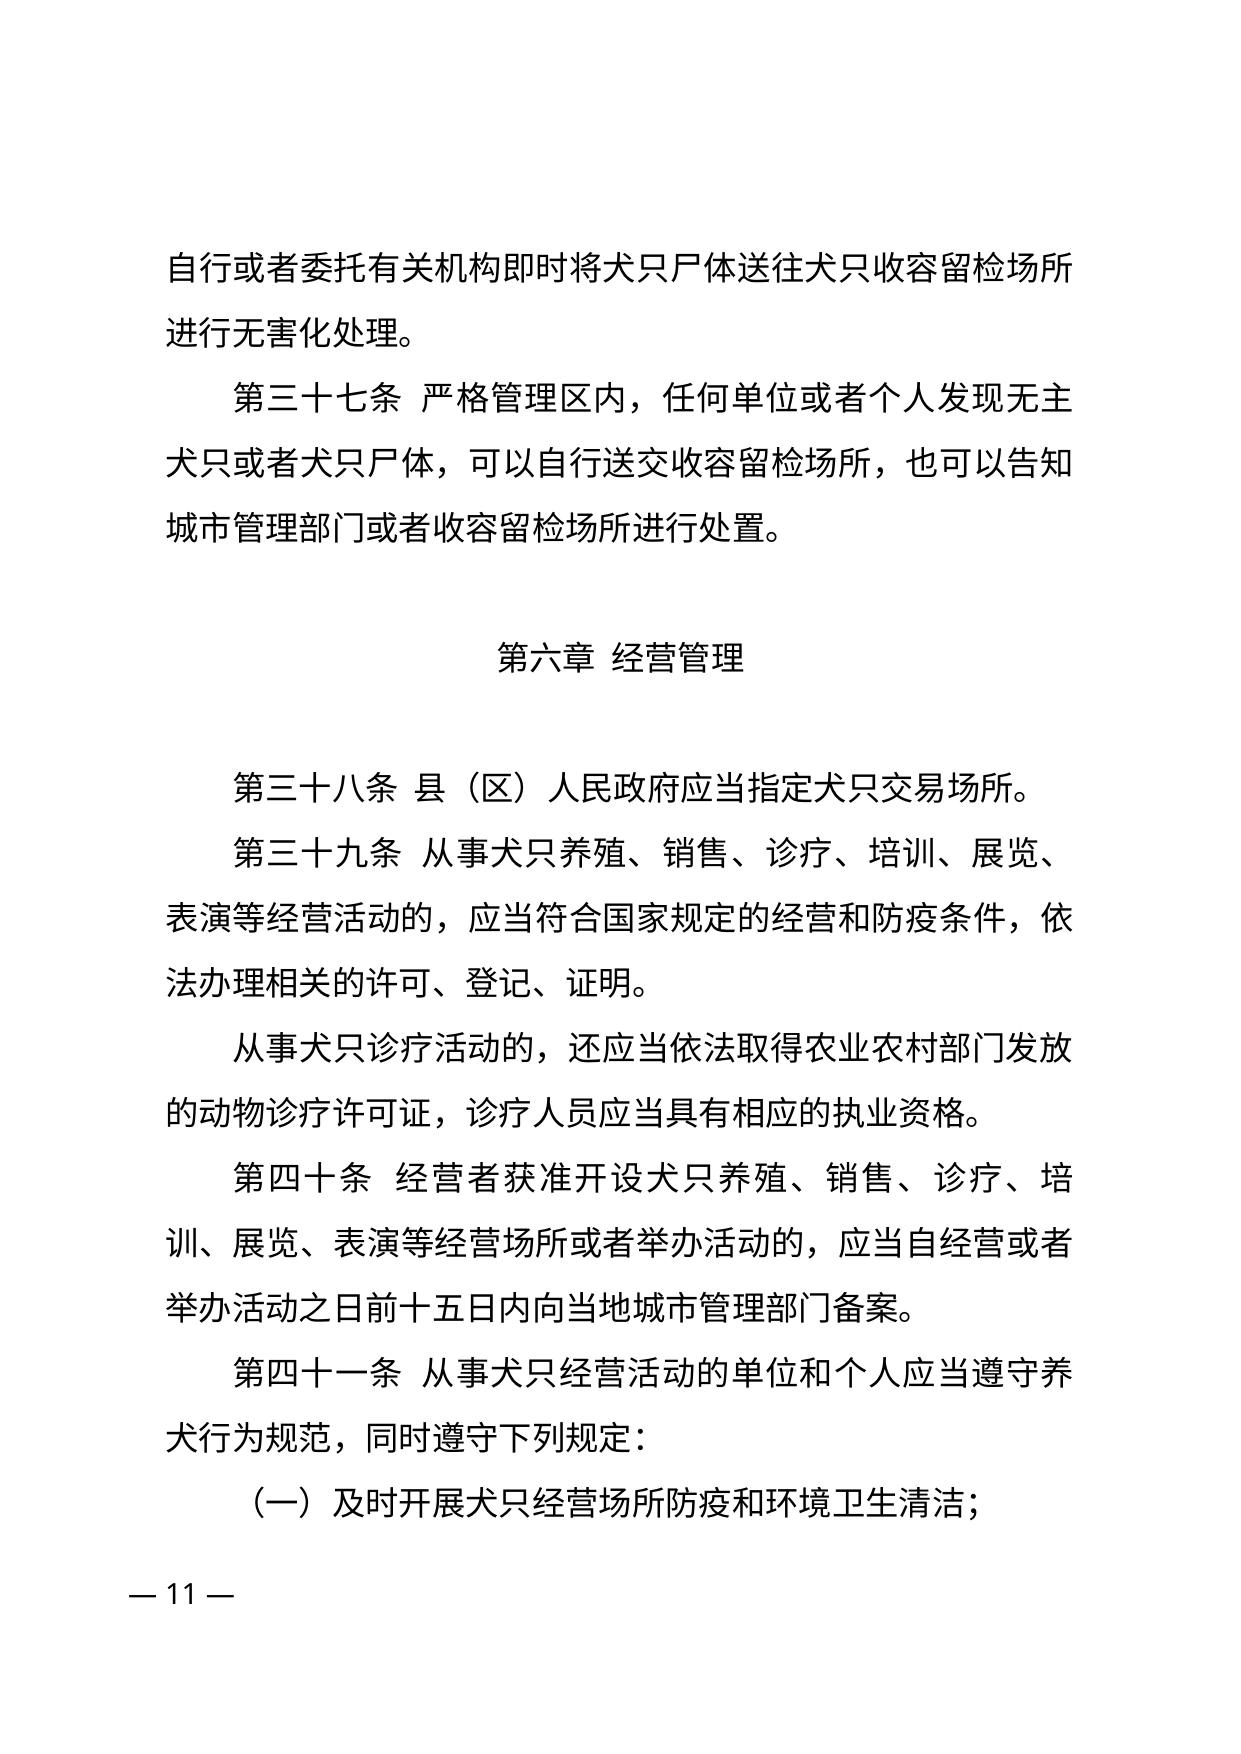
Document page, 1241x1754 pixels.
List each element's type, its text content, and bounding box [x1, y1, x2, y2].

text 从事犬只诊疗活动的，还应当依法取得农业农村部门发放的动物诊疗许可证，诊疗人员应当具有相应的执业资格。 [165, 1013, 1075, 1143]
text （一）及时开展犬只经营场所防疫和环境卫生清洁； [165, 1468, 1075, 1533]
text 第六章 经营管理 [165, 623, 1075, 688]
text 第四十一条 从事犬只经营活动的单位和个人应当遵守养犬行为规范，同时遵守下列规定： [165, 1338, 1075, 1468]
text 第四十条 经营者获准开设犬只养殖、销售、诊疗、培训、展览、表演等经营场所或者举办活动的，应当自经营或者举办活动之日前十五日内向当地城市管理部门备案。 [165, 1143, 1075, 1338]
text 第三十八条 县（区）人民政府应当指定犬只交易场所。 [165, 753, 1075, 818]
text 第三十七条 严格管理区内，任何单位或者个人发现无主犬只或者犬只尸体，可以自行送交收容留检场所，也可以告知城市管理部门或者收容留检场所进行处置。 [165, 363, 1075, 558]
text 第三十九条 从事犬只养殖、销售、诊疗、培训、展览、表演等经营活动的，应当符合国家规定的经营和防疫条件，依法办理相关的许可、登记、证明。 [165, 818, 1075, 1013]
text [165, 233, 1075, 363]
